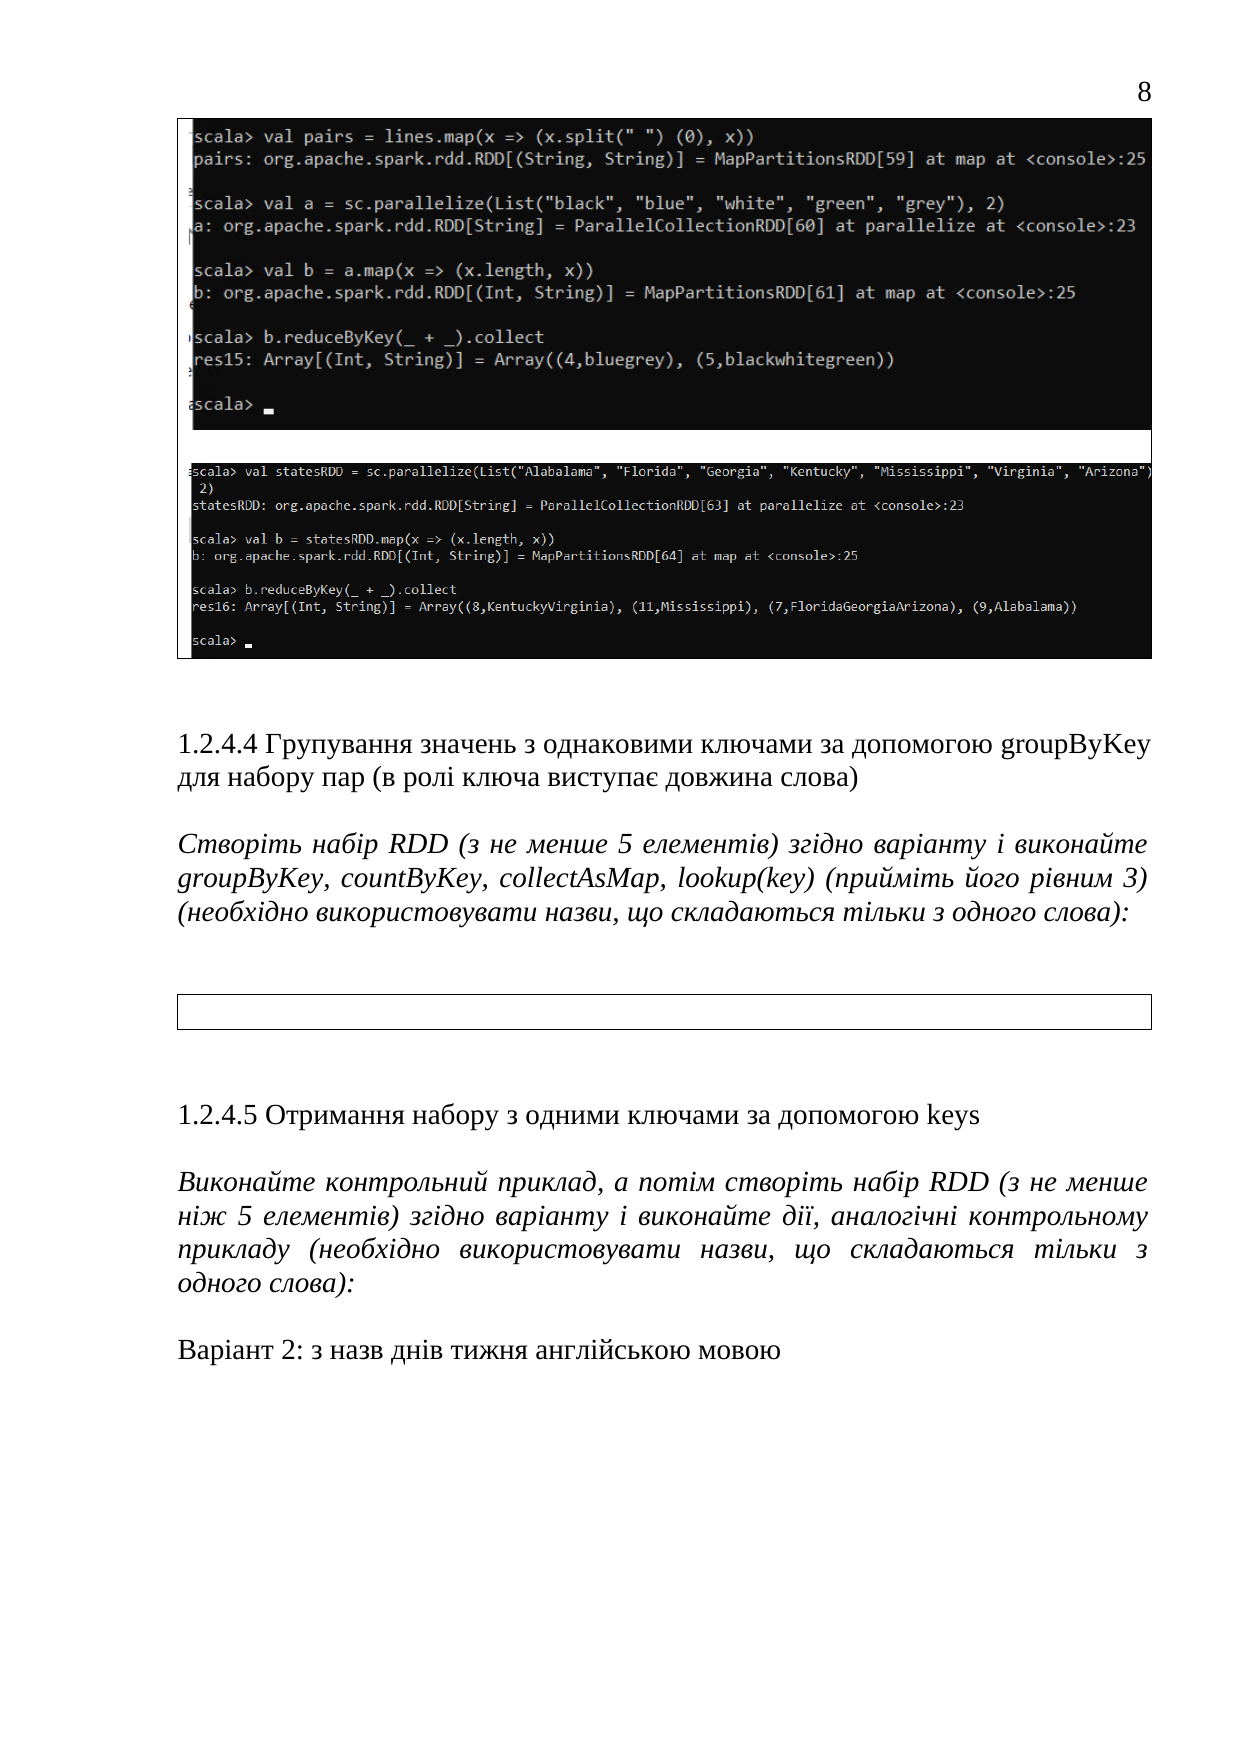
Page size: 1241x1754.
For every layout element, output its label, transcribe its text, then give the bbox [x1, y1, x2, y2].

table_header [178, 995, 1151, 1029]
table_header [178, 119, 1151, 658]
picture [188, 463, 1152, 658]
text Виконайте контрольний приклад, а потім створіть набір RDD (з не менше ніж 5 елементів) згідно варіанту і виконайте дії, аналогічні контрольному прикладу (необхідно використовувати назви, що складаються тільки з одного слова): [177, 1164, 1152, 1298]
text Створіть набір RDD (з не менше 5 елементів) згідно варіанту і виконайте groupByKey, countByKey, collectAsMap, lookup(key) (прийміть його рівним 3) (необхідно використовувати назви, що складаються тільки з одного слова): [177, 827, 1152, 927]
text 1.2.4.4 Групування значень з однаковими ключами за допомогою groupByKey для набору пар (в ролі ключа виступає довжина слова) [177, 726, 1152, 793]
text 1.2.4.5 Отримання набору з одними ключами за допомогою keys [177, 1097, 1152, 1131]
text Варіант 2: з назв днів тижня англійською мовою [177, 1332, 1152, 1365]
picture [188, 119, 1152, 430]
